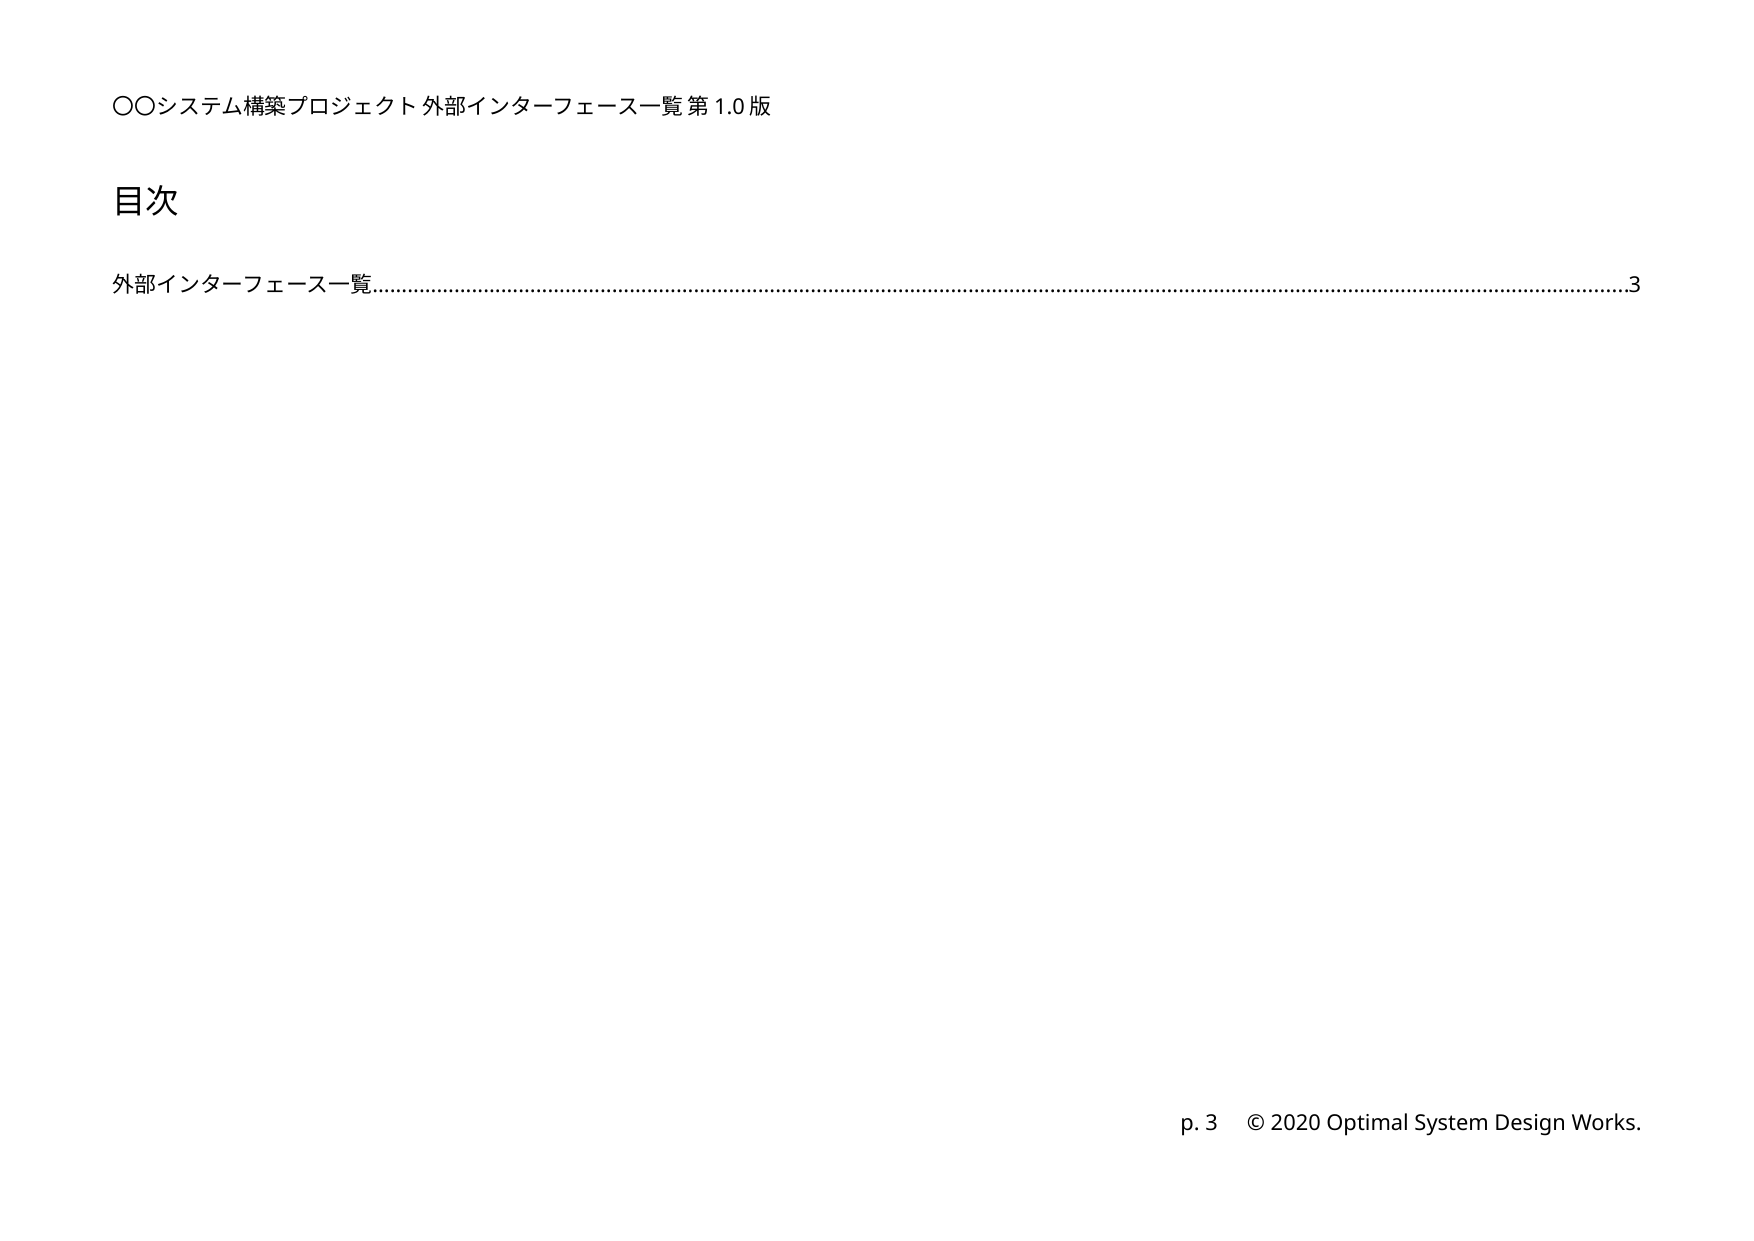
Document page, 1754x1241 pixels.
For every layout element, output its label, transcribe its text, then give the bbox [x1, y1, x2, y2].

subtitle 目次 [112, 175, 1642, 223]
text 外部インターフェース一覧 3 [112, 264, 1642, 302]
